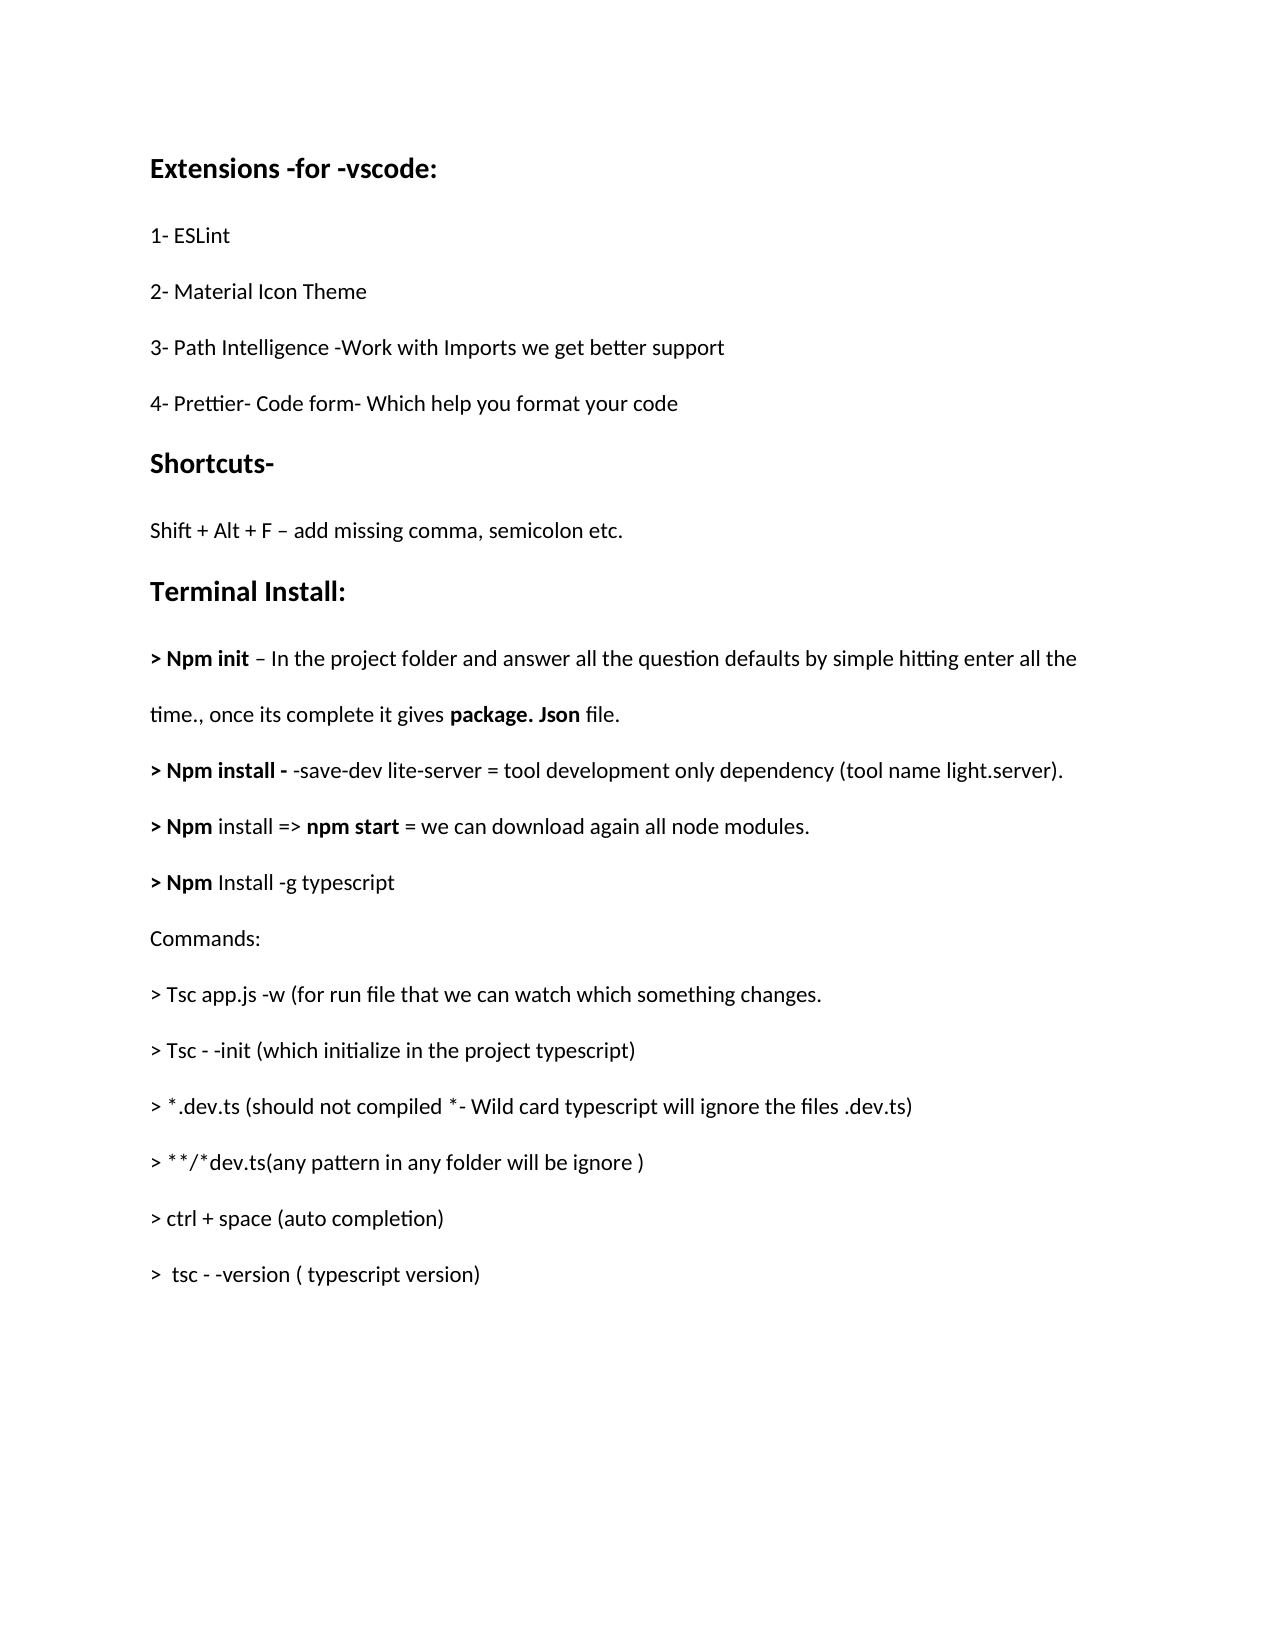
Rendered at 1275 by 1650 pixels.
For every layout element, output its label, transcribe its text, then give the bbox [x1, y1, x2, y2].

text 2- Material Icon Theme [150, 277, 1125, 305]
text 4- Prettier- Code form- Which help you format your code [150, 389, 1125, 417]
text > ctrl + space (auto completion) [150, 1204, 1125, 1232]
text > Tsc app.js -w (for run file that we can watch which something changes. [150, 980, 1125, 1008]
text > Npm init – In the project folder and answer all the question defaults by simple hitting enter all the time., once its complete it gives package. Json file. [150, 644, 1125, 728]
text Extensions -for -vscode: [150, 150, 1125, 186]
text > tsc - -version ( typescript version) [150, 1260, 1125, 1288]
text Terminal Install: [150, 573, 1125, 608]
text > Npm install - -save-dev lite-server = tool development only dependency (tool name light.server). [150, 756, 1125, 784]
text Shortcuts- [150, 445, 1125, 481]
text Shift + Alt + F – add missing comma, semicolon etc. [150, 517, 1125, 545]
text > *.dev.ts (should not compiled *- Wild card typescript will ignore the files .dev.ts) [150, 1092, 1125, 1120]
text > Npm install => npm start = we can download again all node modules. [150, 812, 1125, 840]
text 3- Path Intelligence -Work with Imports we get better support [150, 333, 1125, 361]
text 1- ESLint [150, 221, 1125, 249]
text Commands: [150, 924, 1125, 952]
text > **/*dev.ts(any pattern in any folder will be ignore ) [150, 1148, 1125, 1176]
text > Tsc - -init (which initialize in the project typescript) [150, 1036, 1125, 1064]
text > Npm Install -g typescript [150, 868, 1125, 896]
